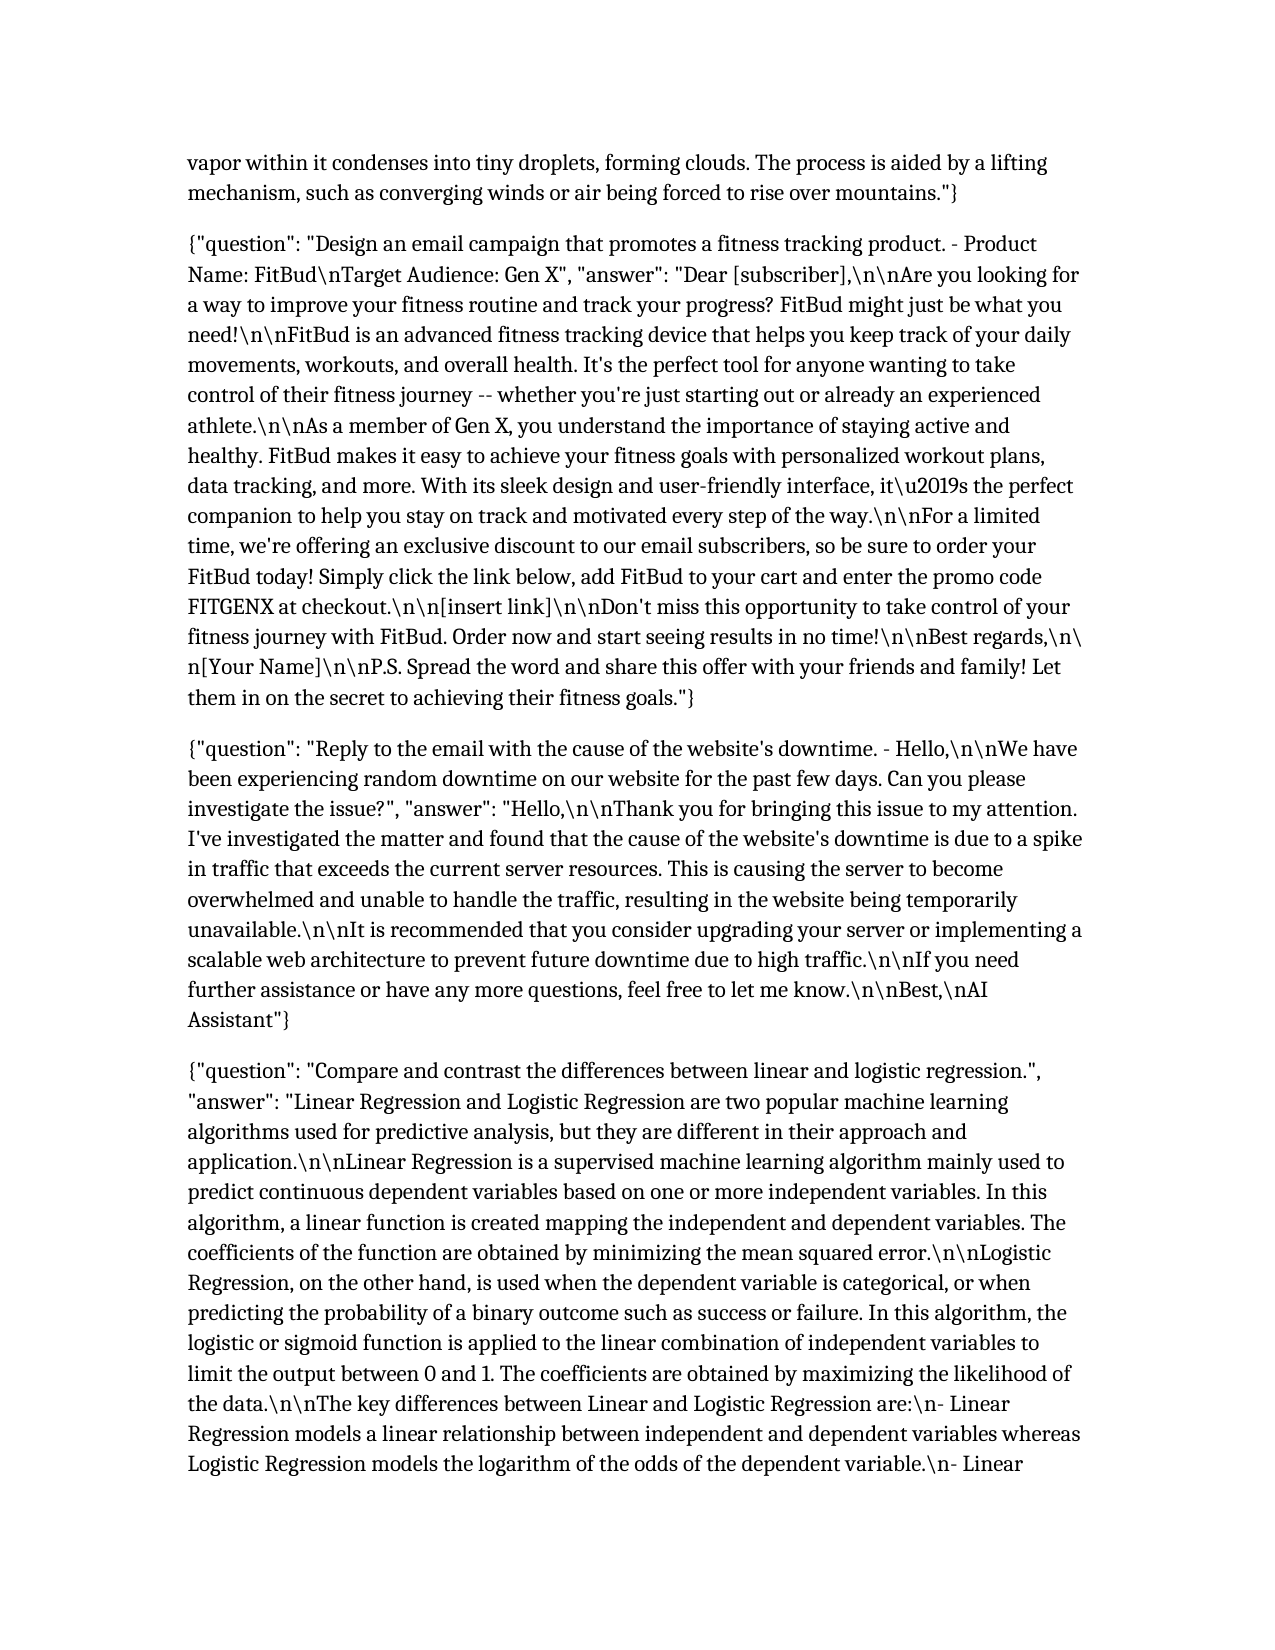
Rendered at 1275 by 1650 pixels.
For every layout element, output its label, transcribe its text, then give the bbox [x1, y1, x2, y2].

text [187, 150, 1087, 207]
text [187, 1058, 1087, 1477]
text {"question": "Reply to the email with the cause of the website's downtime. - Hello,\n\nWe have been experiencing random downtime on our website for the past few days. Can you please investigate the issue?", "answer": "Hello,\n\nThank you for bringing this issue to my attention. I've investigated the matter and found that the cause of the website's downtime is due to a spike in traffic that exceeds the current server resources. This is causing the server to become overwhelmed and unable to handle the traffic, resulting in the website being temporarily unavailable.\n\nIt is recommended that you consider upgrading your server or implementing a scalable web architecture to prevent future downtime due to high traffic.\n\nIf you need further assistance or have any more questions, feel free to let me know.\n\nBest,\nAI Assistant"} [187, 735, 1087, 1034]
text {"question": "Design an email campaign that promotes a fitness tracking product. - Product Name: FitBud\nTarget Audience: Gen X", "answer": "Dear [subscriber],\n\nAre you looking for a way to improve your fitness routine and track your progress? FitBud might just be what you need!\n\nFitBud is an advanced fitness tracking device that helps you keep track of your daily movements, workouts, and overall health. It's the perfect tool for anyone wanting to take control of their fitness journey -- whether you're just starting out or already an experienced athlete.\n\nAs a member of Gen X, you understand the importance of staying active and healthy. FitBud makes it easy to achieve your fitness goals with personalized workout plans, data tracking, and more. With its sleek design and user-friendly interface, it\u2019s the perfect companion to help you stay on track and motivated every step of the way.\n\nFor a limited time, we're offering an exclusive discount to our email subscribers, so be sure to order your FitBud today! Simply click the link below, add FitBud to your cart and enter the promo code FITGENX at checkout.\n\n[insert link]\n\nDon't miss this opportunity to take control of your fitness journey with FitBud. Order now and start seeing results in no time!\n\nBest regards,\n\n[Your Name]\n\nP.S. Spread the word and share this offer with your friends and family! Let them in on the secret to achieving their fitness goals."} [187, 231, 1087, 711]
